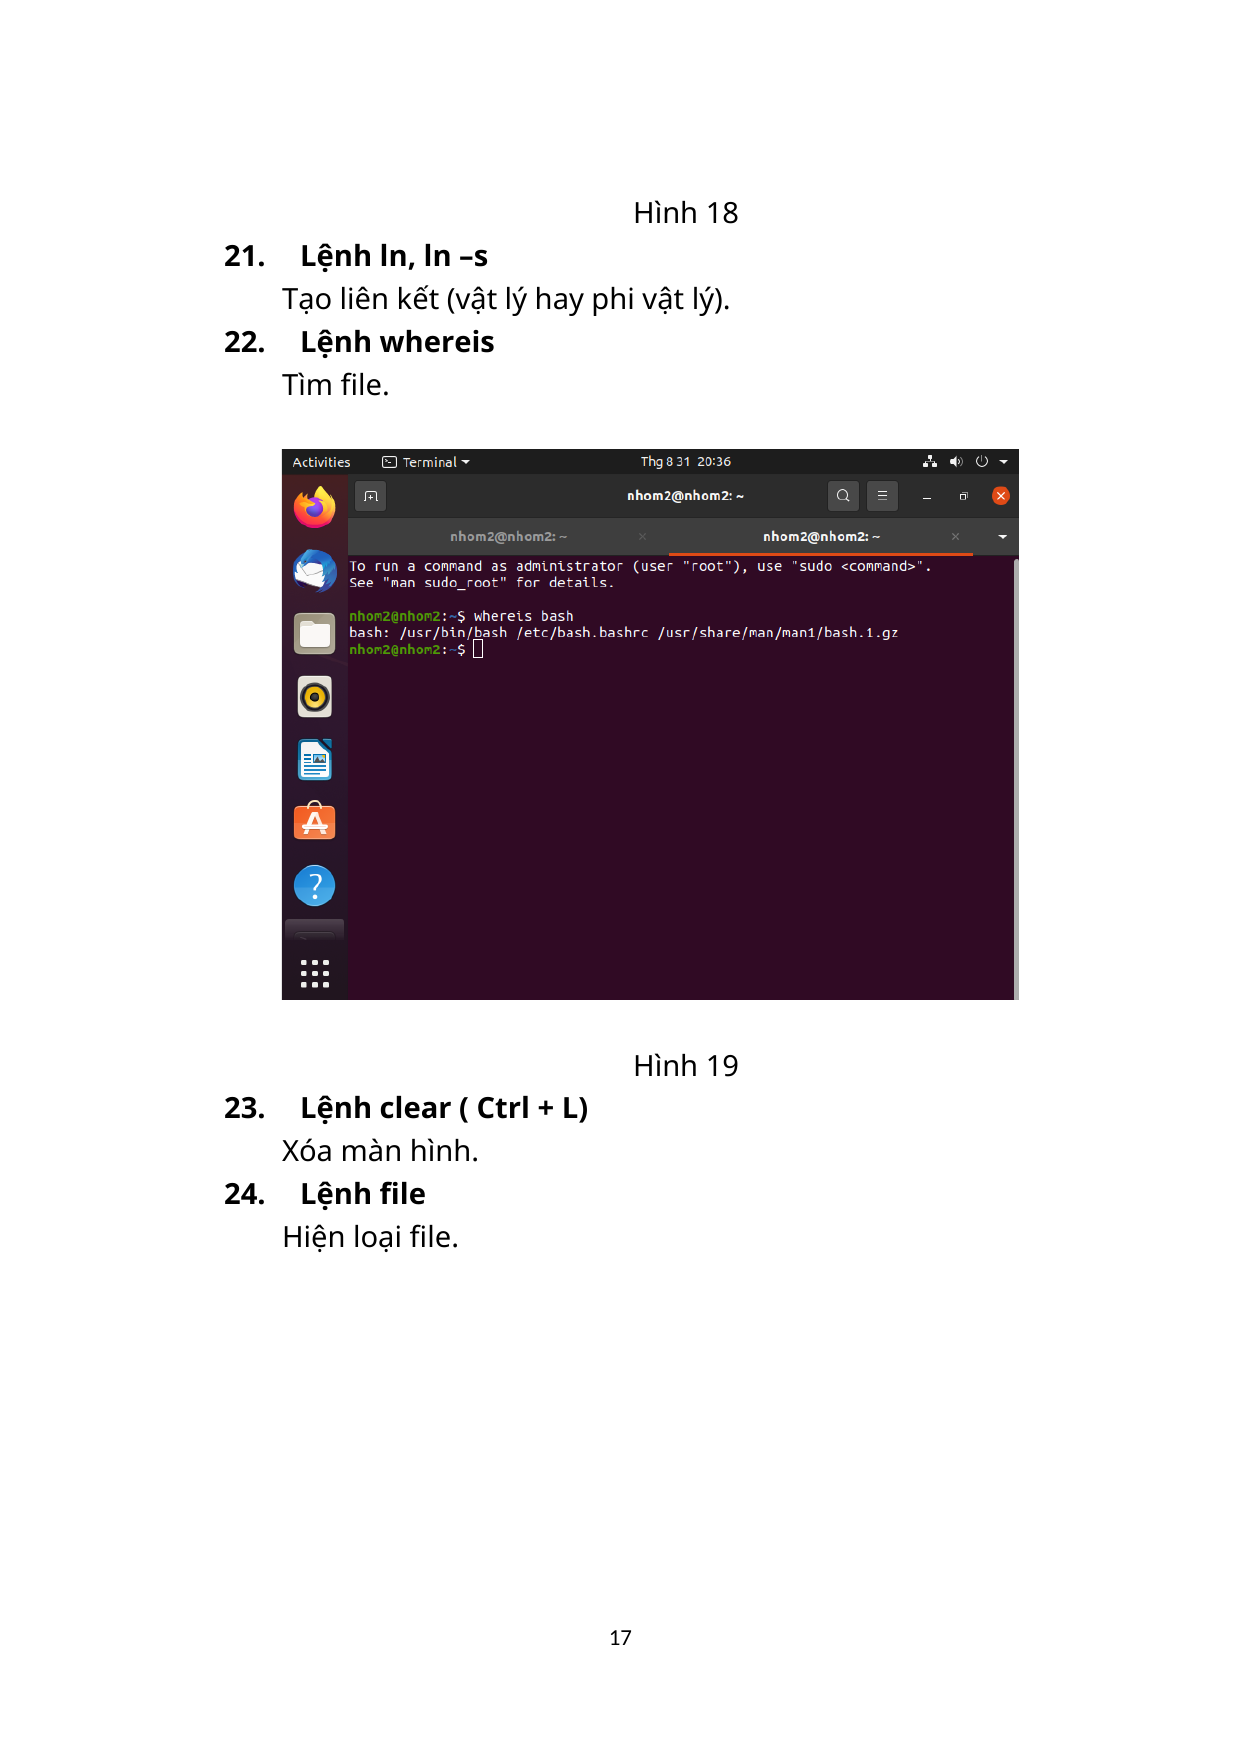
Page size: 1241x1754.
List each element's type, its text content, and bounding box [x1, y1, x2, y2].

list Lệnh whereis [224, 321, 1090, 361]
list Hình 18 [253, 193, 1090, 232]
list Hình 19 [253, 1045, 1090, 1085]
list Xóa màn hình. [253, 1131, 1090, 1170]
list Lệnh file [224, 1173, 1090, 1213]
list Lệnh clear ( Ctrl + L) [224, 1088, 1090, 1127]
list Lệnh ln, ln –s [224, 236, 1090, 275]
picture [281, 449, 1019, 1000]
list Tạo liên kết (vật lý hay phi vật lý). [253, 278, 1090, 318]
list Hiện loại file. [253, 1216, 1090, 1256]
list Tìm file. [253, 364, 1090, 404]
